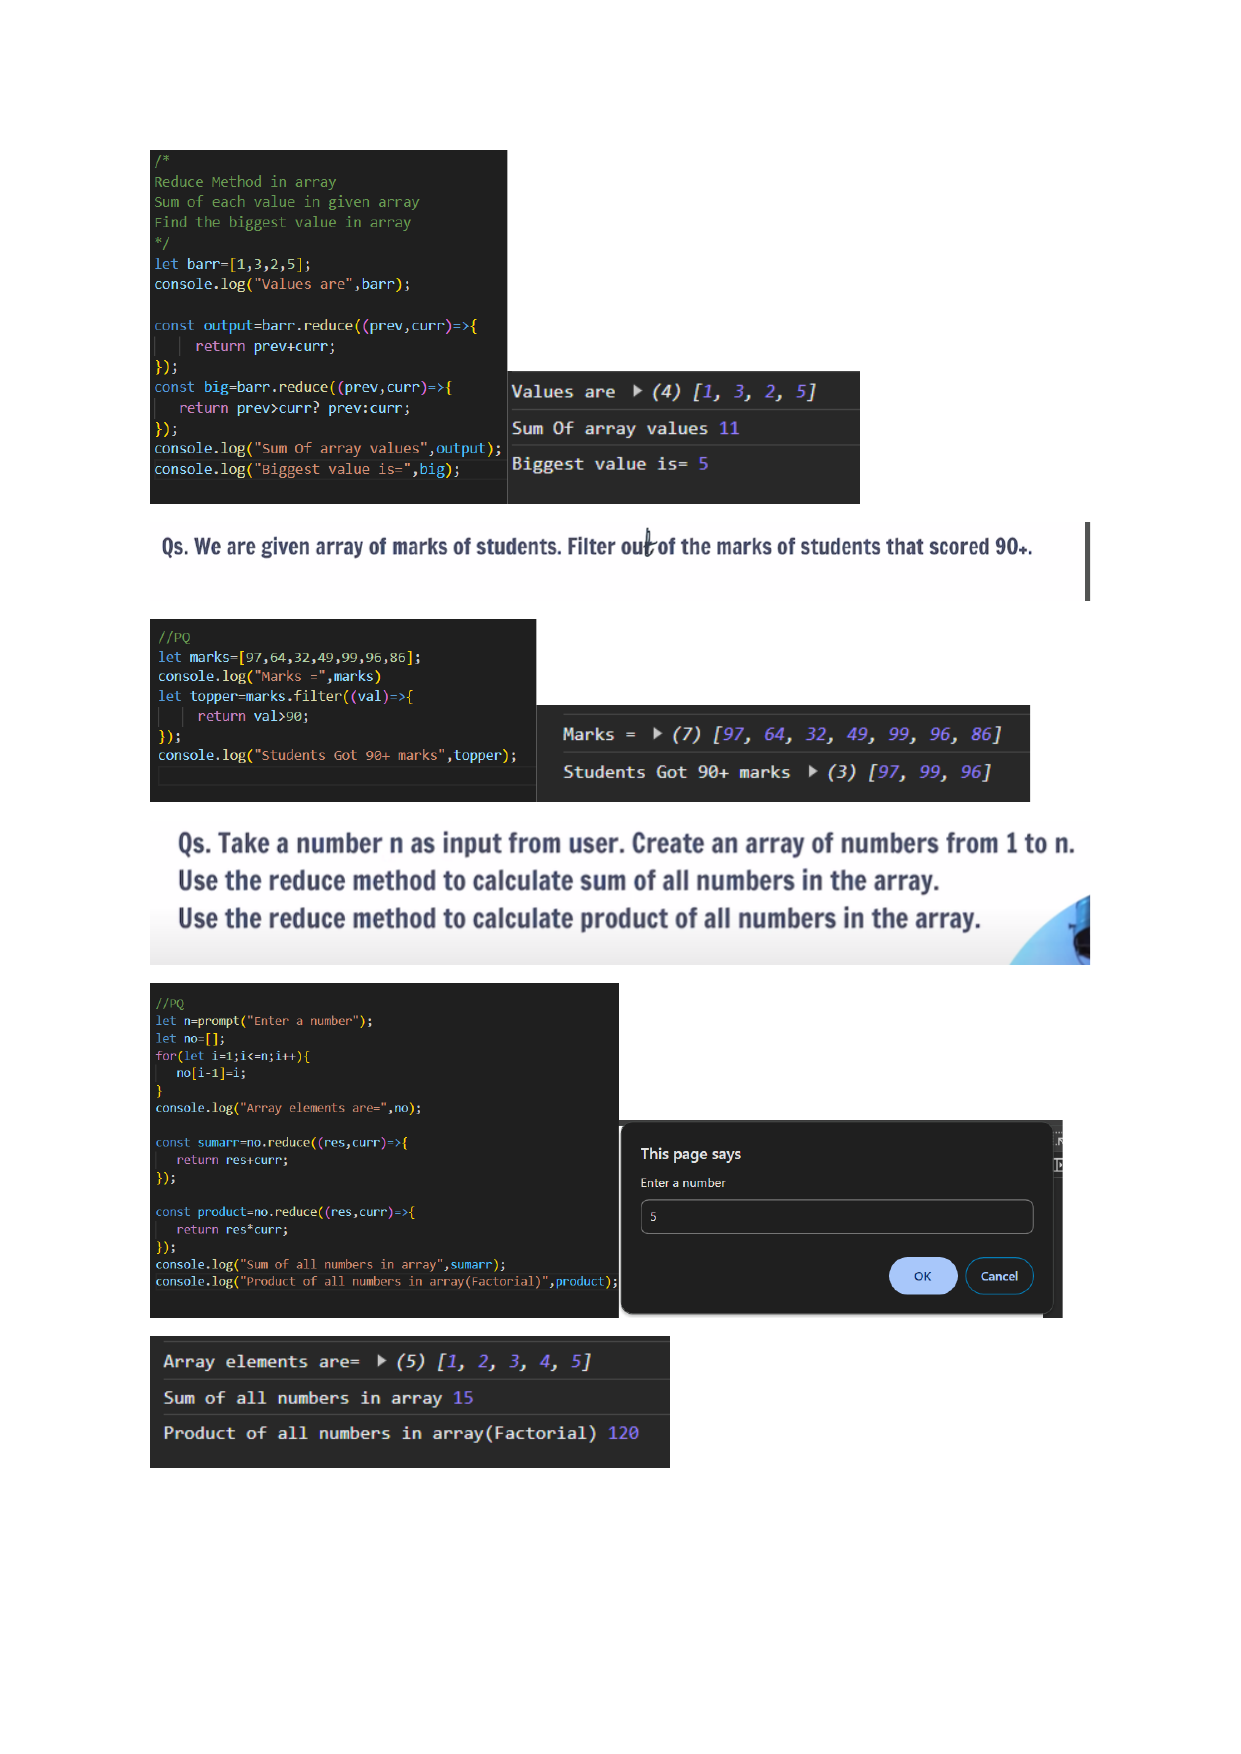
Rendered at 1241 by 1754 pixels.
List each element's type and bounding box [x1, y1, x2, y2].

picture [150, 1336, 670, 1468]
picture [150, 150, 860, 504]
picture [150, 522, 1091, 601]
picture [150, 821, 1091, 965]
picture [150, 619, 1031, 802]
picture [150, 983, 1063, 1318]
